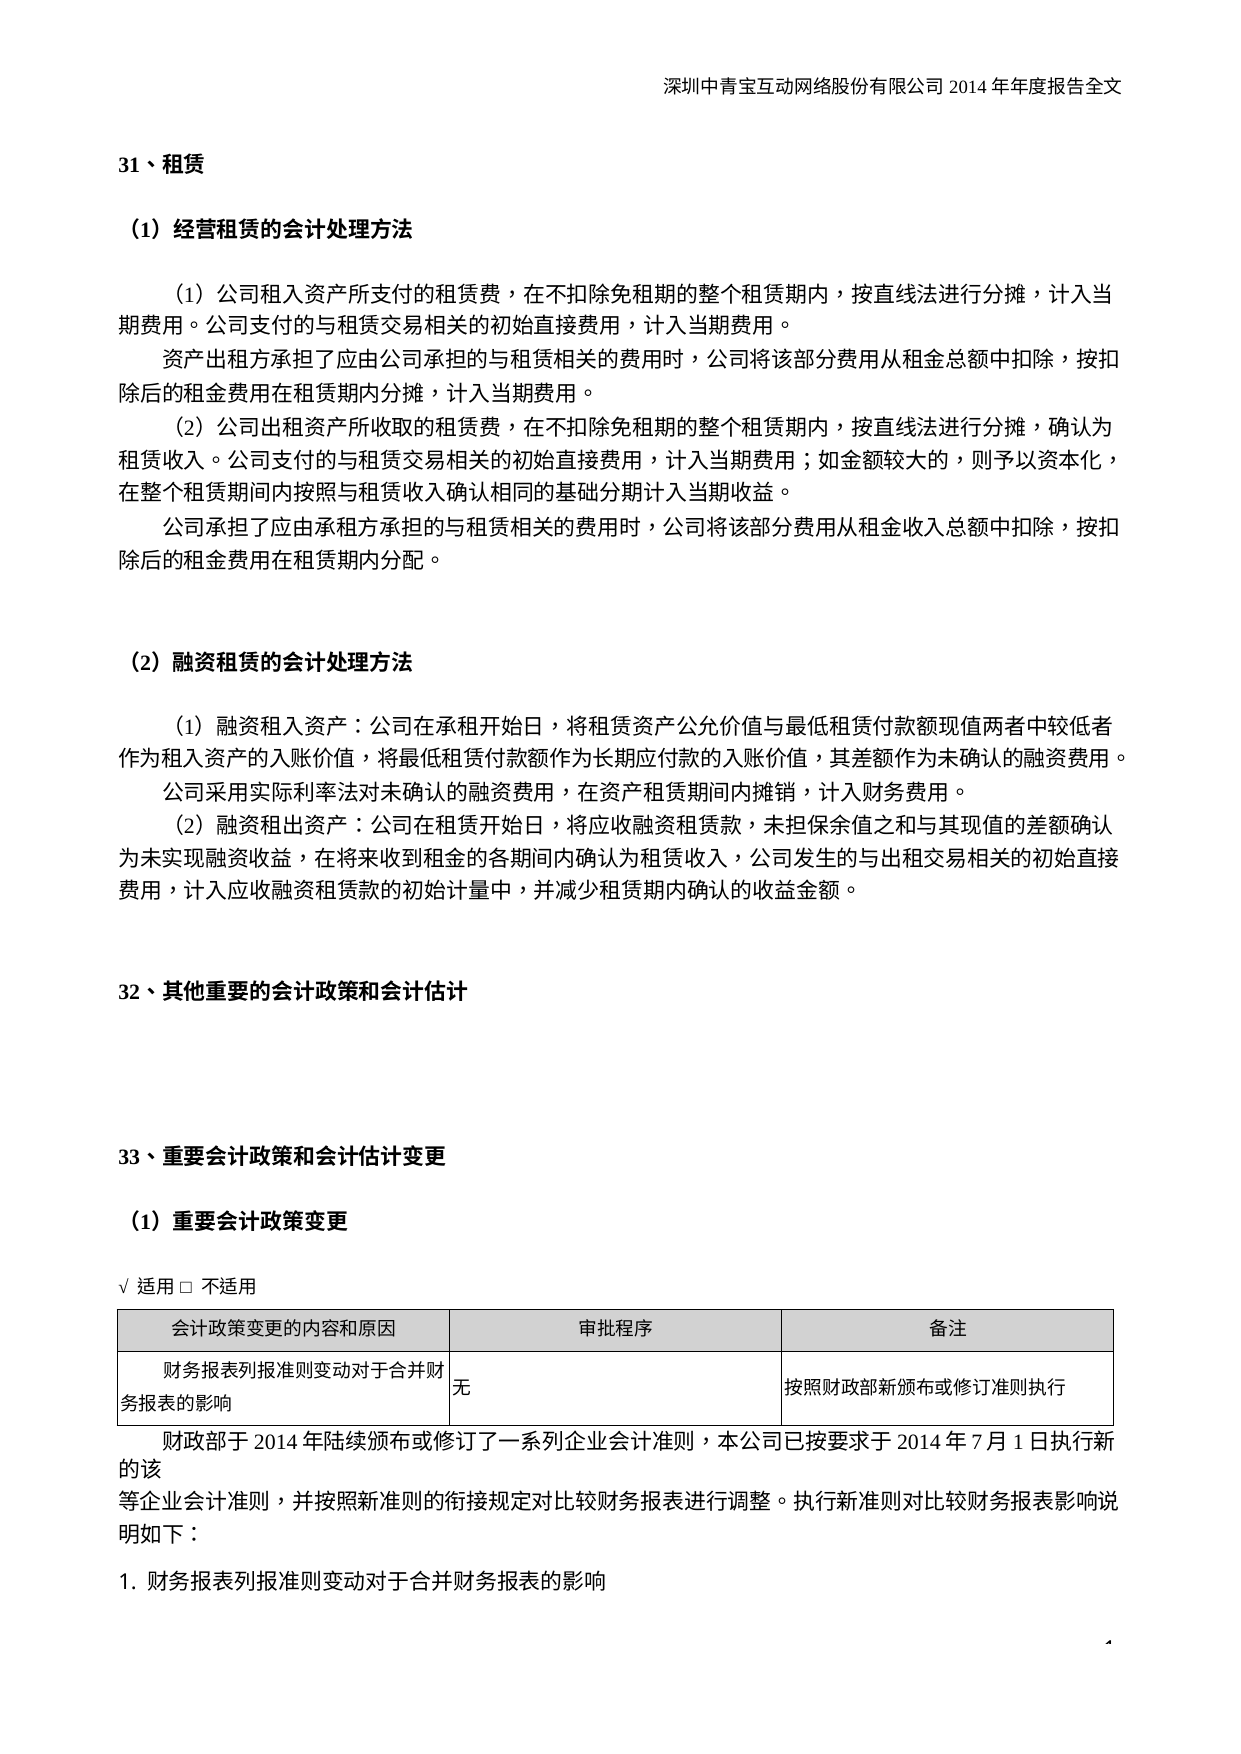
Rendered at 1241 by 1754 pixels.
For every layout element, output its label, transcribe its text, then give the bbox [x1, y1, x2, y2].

subtitle 32、其他重要的会计政策和会计估计 [118, 976, 1133, 1006]
text （2）公司出租资产所收取的租赁费，在不扣除免租期的整个租赁期内，按直线法进行分摊，确认为 租赁收入。公司支付的与租赁交易相关的初始直接费用，计入当期费用；如金额较大的，则予以资本化， 在整个租赁期间内按照与租赁收入确认相同的基础分期计入当期收益。 [118, 412, 1126, 507]
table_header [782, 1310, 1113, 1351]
text 资产出租方承担了应由公司承担的与租赁相关的费用时，公司将该部分费用从租金总额中扣除，按扣 除后的租金费用在租赁期内分摊，计入当期费用。 [118, 344, 1133, 407]
text 1. 财务报表列报准则变动对于合并财务报表的影响 [118, 1566, 1133, 1596]
text （2）融资租出资产：公司在租赁开始日，将应收融资租赁款，未担保余值之和与其现值的差额确认 为未实现融资收益，在将来收到租金的各期间内确认为租赁收入，公司发生的与出租交易相关的初始直接 费用，计入应收融资租赁款的初始计量中，并减少租赁期内确认的收益金额。 [118, 810, 1133, 905]
text 等企业会计准则，并按照新准则的衔接规定对比较财务报表进行调整。执行新准则对比较财务报表影响说 明如下： [118, 1486, 1133, 1549]
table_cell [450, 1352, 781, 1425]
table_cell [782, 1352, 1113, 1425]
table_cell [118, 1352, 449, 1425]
subtitle （1）重要会计政策变更 [118, 1206, 1133, 1236]
subtitle （2）融资租赁的会计处理方法 [118, 646, 1133, 676]
text （1）公司租入资产所支付的租赁费，在不扣除免租期的整个租赁期内，按直线法进行分摊，计入当 期费用。公司支付的与租赁交易相关的初始直接费用，计入当期费用。 [118, 278, 1116, 340]
text 财政部于2014年陆续颁布或修订了一系列企业会计准则，本公司已按要求于2014年7月1日执行新的该 [118, 1426, 1133, 1484]
text （1）融资租入资产：公司在承租开始日，将租赁资产公允价值与最低租赁付款额现值两者中较低者 作为租入资产的入账价值，将最低租赁付款额作为长期应付款的入账价值，其差额作为未确认的融资费用。 [118, 711, 1133, 772]
text 公司承担了应由承租方承担的与租赁相关的费用时，公司将该部分费用从租金收入总额中扣除，按扣 除后的租金费用在租赁期内分配。 [118, 512, 1133, 575]
text √ 适用 □ 不适用 [118, 1273, 1133, 1299]
subtitle 31、租赁 [118, 149, 1133, 179]
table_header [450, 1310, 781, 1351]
text 公司采用实际利率法对未确认的融资费用，在资产租赁期间内摊销，计入财务费用。 [162, 776, 1133, 806]
subtitle （1）经营租赁的会计处理方法 [118, 214, 1133, 244]
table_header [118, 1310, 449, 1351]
subtitle 33、重要会计政策和会计估计变更 [118, 1141, 1133, 1171]
